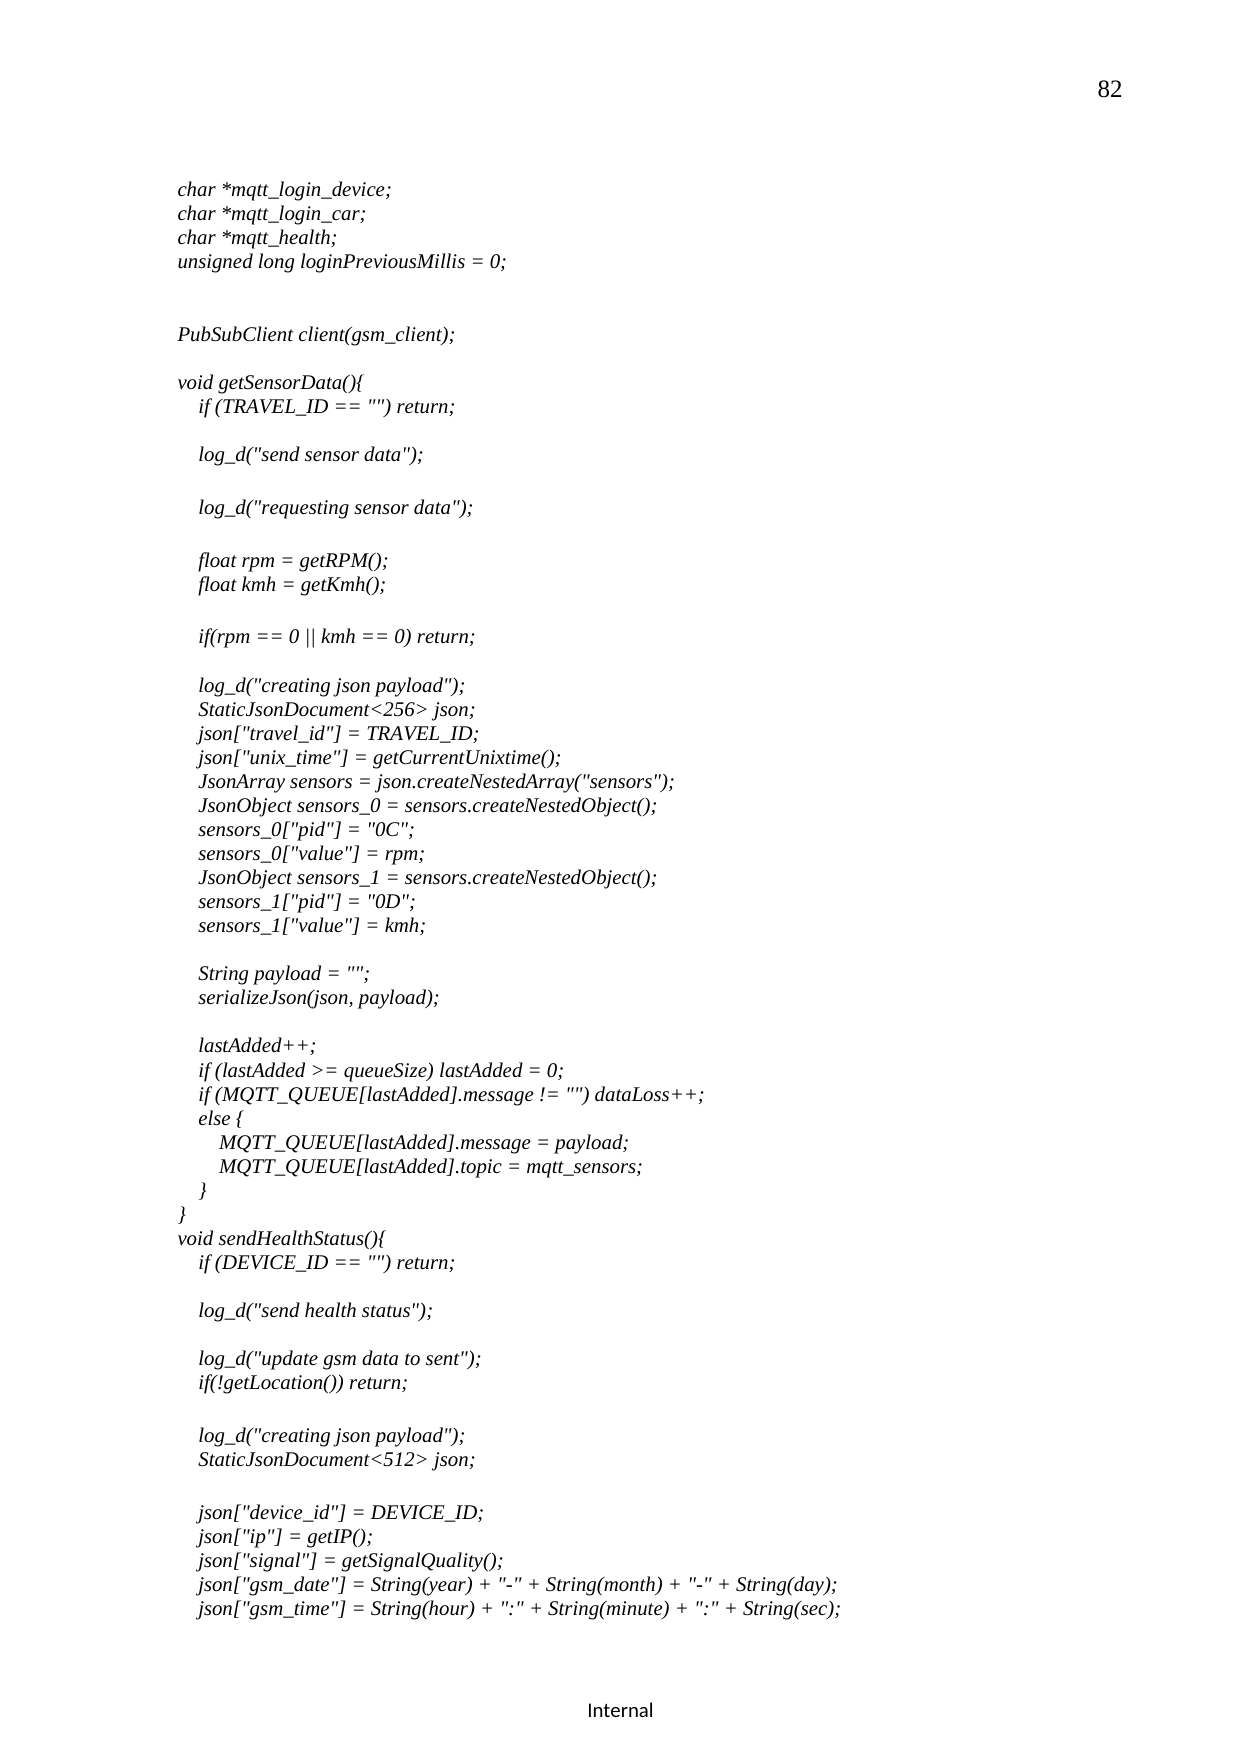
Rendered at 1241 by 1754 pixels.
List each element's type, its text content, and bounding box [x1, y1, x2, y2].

text char *mqtt_login_car; [177, 201, 1122, 225]
text } [177, 1202, 1122, 1226]
text void getSensorData(){ [177, 370, 1122, 394]
text json["ip"] = getIP(); [177, 1524, 1122, 1548]
text json["travel_id"] = TRAVEL_ID; [177, 721, 1122, 745]
text if(!getLocation()) return; [177, 1370, 1122, 1394]
text if (MQTT_QUEUE[lastAdded].message != "") dataLoss++; [177, 1082, 1122, 1106]
text sensors_0["value"] = rpm; [177, 841, 1122, 865]
text JsonObject sensors_1 = sensors.createNestedObject(); [177, 865, 1122, 889]
text StaticJsonDocument<256> json; [177, 697, 1122, 721]
text json["unix_time"] = getCurrentUnixtime(); [177, 745, 1122, 769]
text log_d("send sensor data"); [177, 442, 1122, 466]
text float rpm = getRPM(); [177, 547, 1122, 572]
text } [177, 1178, 1122, 1202]
text unsigned long loginPreviousMillis = 0; [177, 249, 1122, 273]
text lastAdded++; [177, 1033, 1122, 1057]
text char *mqtt_login_device; [177, 177, 1122, 201]
text if (lastAdded >= queueSize) lastAdded = 0; [177, 1057, 1122, 1082]
text json["signal"] = getSignalQuality(); [177, 1548, 1122, 1572]
text PubSubClient client(gsm_client); [177, 322, 1122, 346]
text sensors_1["pid"] = "0D"; [177, 889, 1122, 913]
text if(rpm == 0 || kmh == 0) return; [177, 624, 1122, 648]
text sensors_1["value"] = kmh; [177, 913, 1122, 937]
text StaticJsonDocument<512> json; [177, 1447, 1122, 1471]
text json["device_id"] = DEVICE_ID; [177, 1500, 1122, 1524]
text JsonArray sensors = json.createNestedArray("sensors"); [177, 769, 1122, 793]
text String payload = ""; [177, 961, 1122, 985]
text log_d("creating json payload"); [177, 672, 1122, 697]
text void sendHealthStatus(){ [177, 1226, 1122, 1250]
text json["gsm_date"] = String(year) + "-" + String(month) + "-" + String(day); [177, 1572, 1122, 1596]
text char *mqtt_health; [177, 225, 1122, 249]
text serializeJson(json, payload); [177, 985, 1122, 1009]
text MQTT_QUEUE[lastAdded].topic = mqtt_sensors; [177, 1154, 1122, 1178]
text json["gsm_time"] = String(hour) + ":" + String(minute) + ":" + String(sec); [177, 1596, 1122, 1620]
text MQTT_QUEUE[lastAdded].message = payload; [177, 1130, 1122, 1154]
text log_d("requesting sensor data"); [177, 495, 1122, 519]
text else { [177, 1106, 1122, 1130]
text log_d("send health status"); [177, 1298, 1122, 1322]
text float kmh = getKmh(); [177, 572, 1122, 596]
text if (DEVICE_ID == "") return; [177, 1250, 1122, 1274]
text log_d("update gsm data to sent"); [177, 1346, 1122, 1370]
text log_d("creating json payload"); [177, 1423, 1122, 1447]
text if (TRAVEL_ID == "") return; [177, 394, 1122, 418]
text JsonObject sensors_0 = sensors.createNestedObject(); [177, 793, 1122, 817]
text sensors_0["pid"] = "0C"; [177, 817, 1122, 841]
